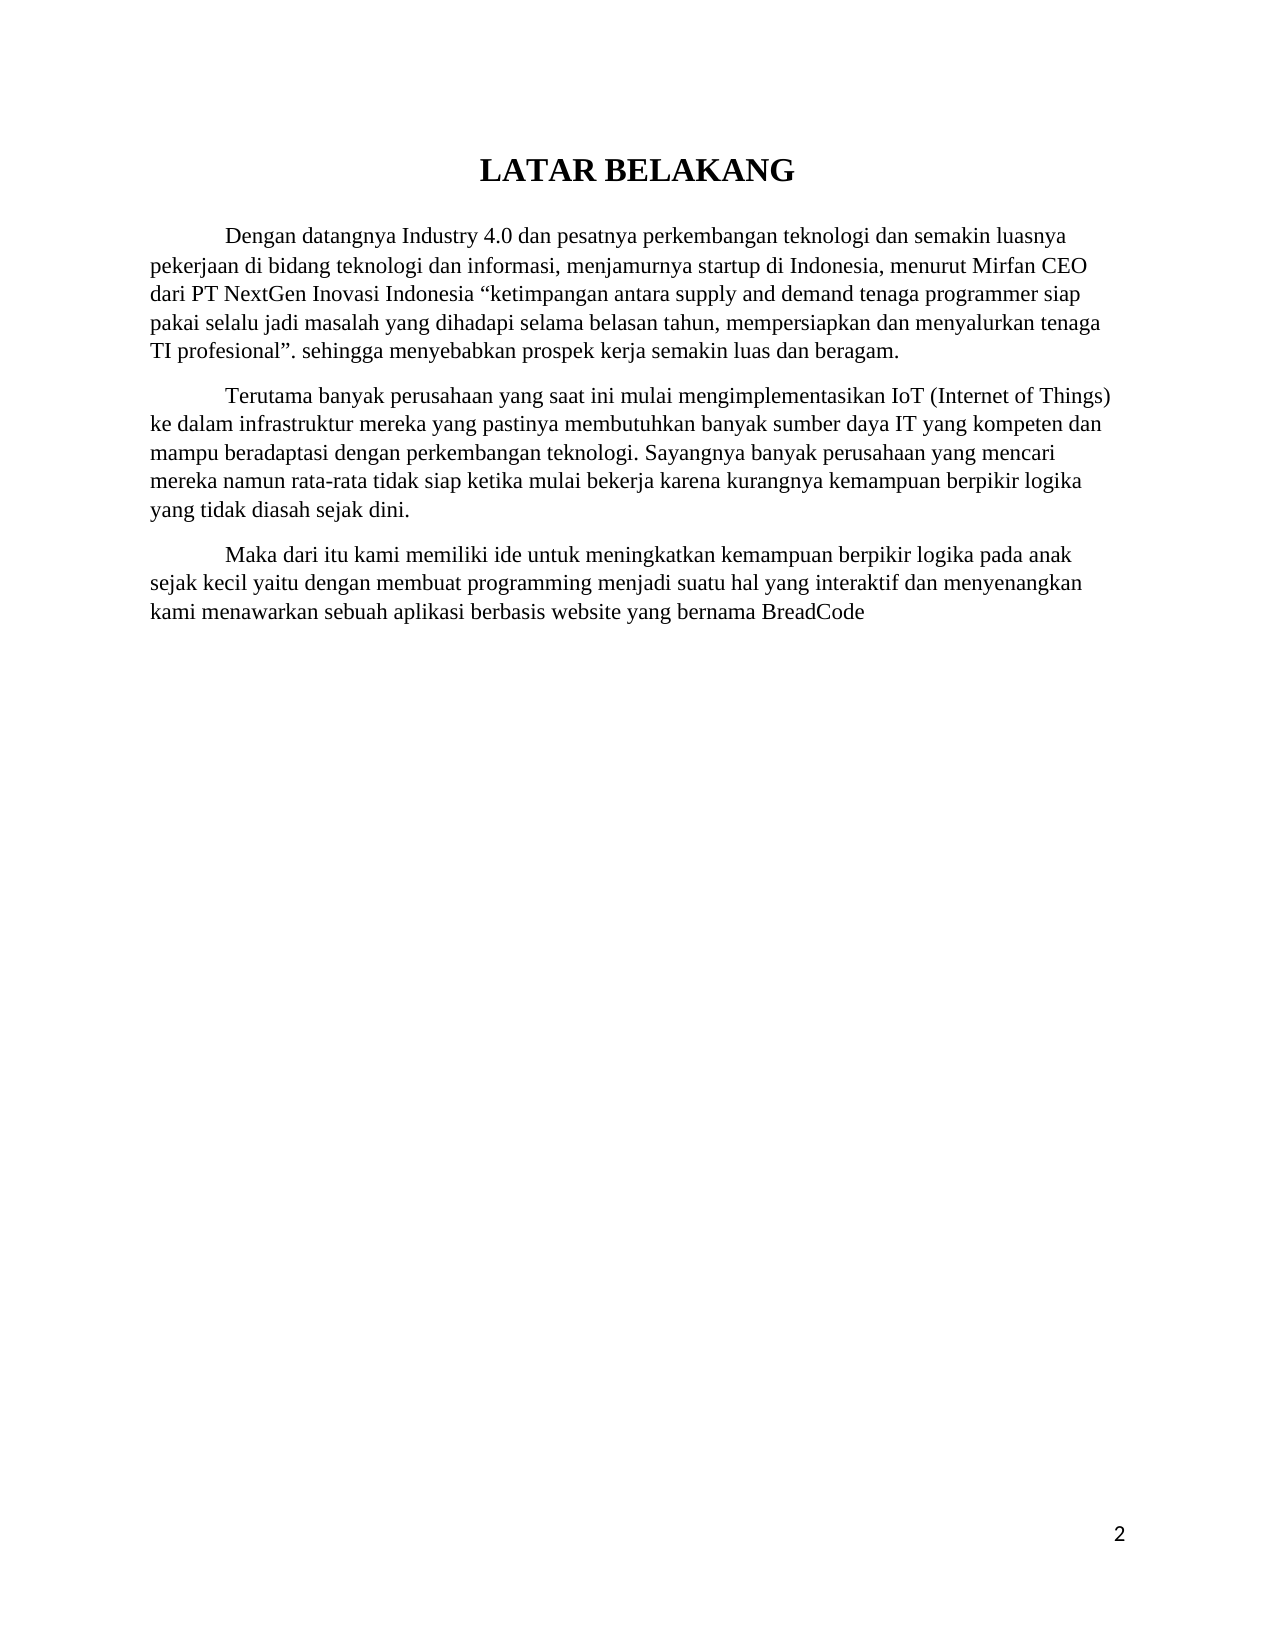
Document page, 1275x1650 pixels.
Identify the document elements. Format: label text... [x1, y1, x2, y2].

subtitle LATAR BELAKANG [150, 150, 1125, 188]
text Terutama banyak perusahaan yang saat ini mulai mengimplementasikan IoT (Internet of Things) ke dalam infrastruktur mereka yang pastinya membutuhkan banyak sumber daya IT yang kompeten dan mampu beradaptasi dengan perkembangan teknologi. Sayangnya banyak perusahaan yang mencari mereka namun rata-rata tidak siap ketika mulai bekerja karena kurangnya kemampuan berpikir logika yang tidak diasah sejak dini. [150, 382, 1125, 522]
text Dengan datangnya Industry 4.0 dan pesatnya perkembangan teknologi dan semakin luasnya pekerjaan di bidang teknologi dan informasi, menjamurnya startup di Indonesia, menurut Mirfan CEO dari PT NextGen Inovasi Indonesia “ketimpangan antara supply and demand tenaga programmer siap pakai selalu jadi masalah yang dihadapi selama belasan tahun, mempersiapkan dan menyalurkan tenaga TI profesional”. sehingga menyebabkan prospek kerja semakin luas dan beragam. [150, 191, 1125, 363]
text Maka dari itu kami memiliki ide untuk meningkatkan kemampuan berpikir logika pada anak sejak kecil yaitu dengan membuat programming menjadi suatu hal yang interaktif dan menyenangkan kami menawarkan sebuah aplikasi berbasis website yang bernama BreadCode [150, 541, 1125, 1349]
